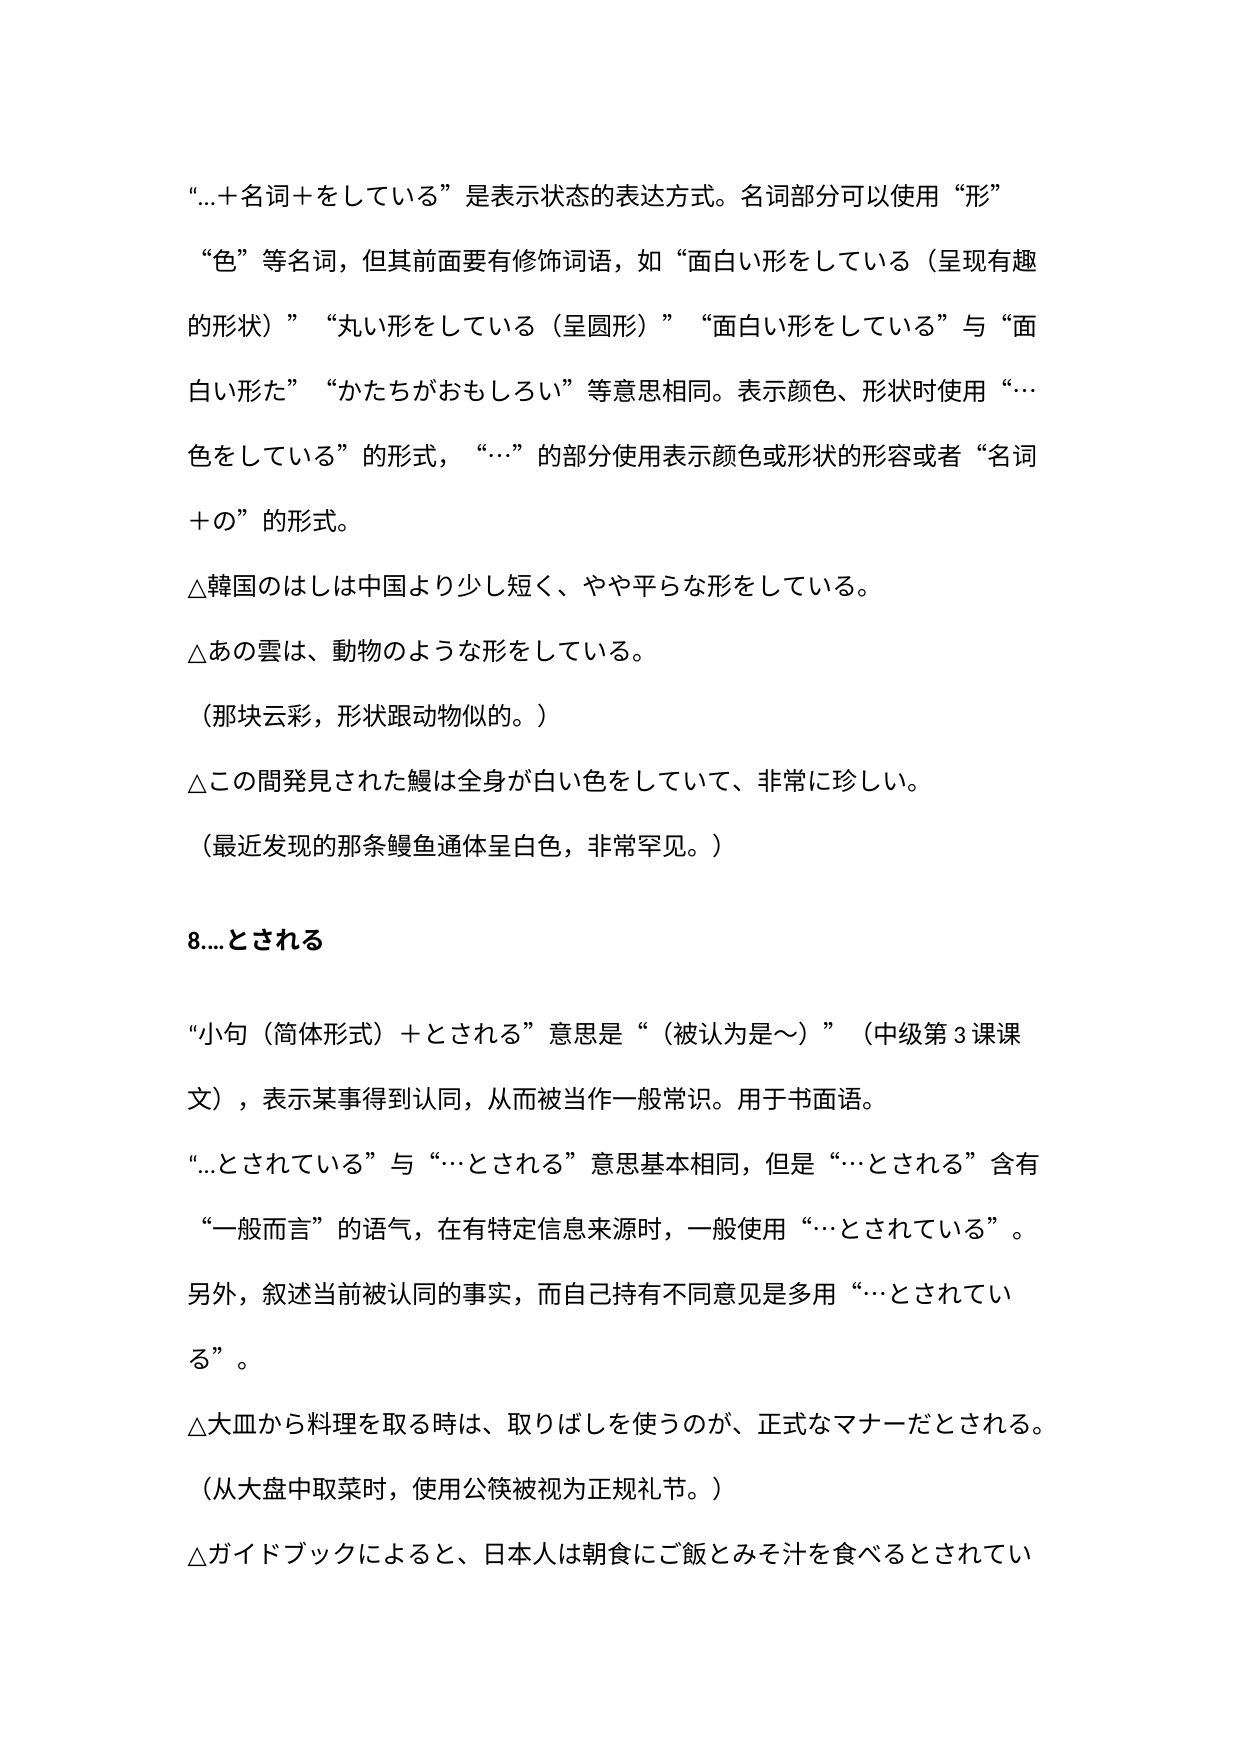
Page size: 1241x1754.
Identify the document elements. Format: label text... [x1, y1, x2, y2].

text “…＋名词＋をしている”是表示状态的表达方式。名词部分可以使用“形”“色”等名词，但其前面要有修饰词语，如“面白い形をしている（呈现有趣的形状）”“丸い形をしている（呈圆形）”“面白い形をしている”与“面白い形た”“かたちがおもしろい”等意思相同。表示颜色、形状时使用“…色をしている”的形式，“…”的部分使用表示颜色或形状的形容或者“名词＋の”的形式。 △韓国のはしは中国より少し短く、やや平らな形をしている。 △あの雲は、動物のような形をしている。 （那块云彩，形状跟动物似的。） △この間発見された鰻は全身が白い色をしていて、非常に珍しい。 （最近发现的那条鳗鱼通体呈白色，非常罕见。） [187, 162, 1053, 877]
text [187, 1000, 1053, 1585]
text 8.…とされる [187, 906, 1053, 971]
